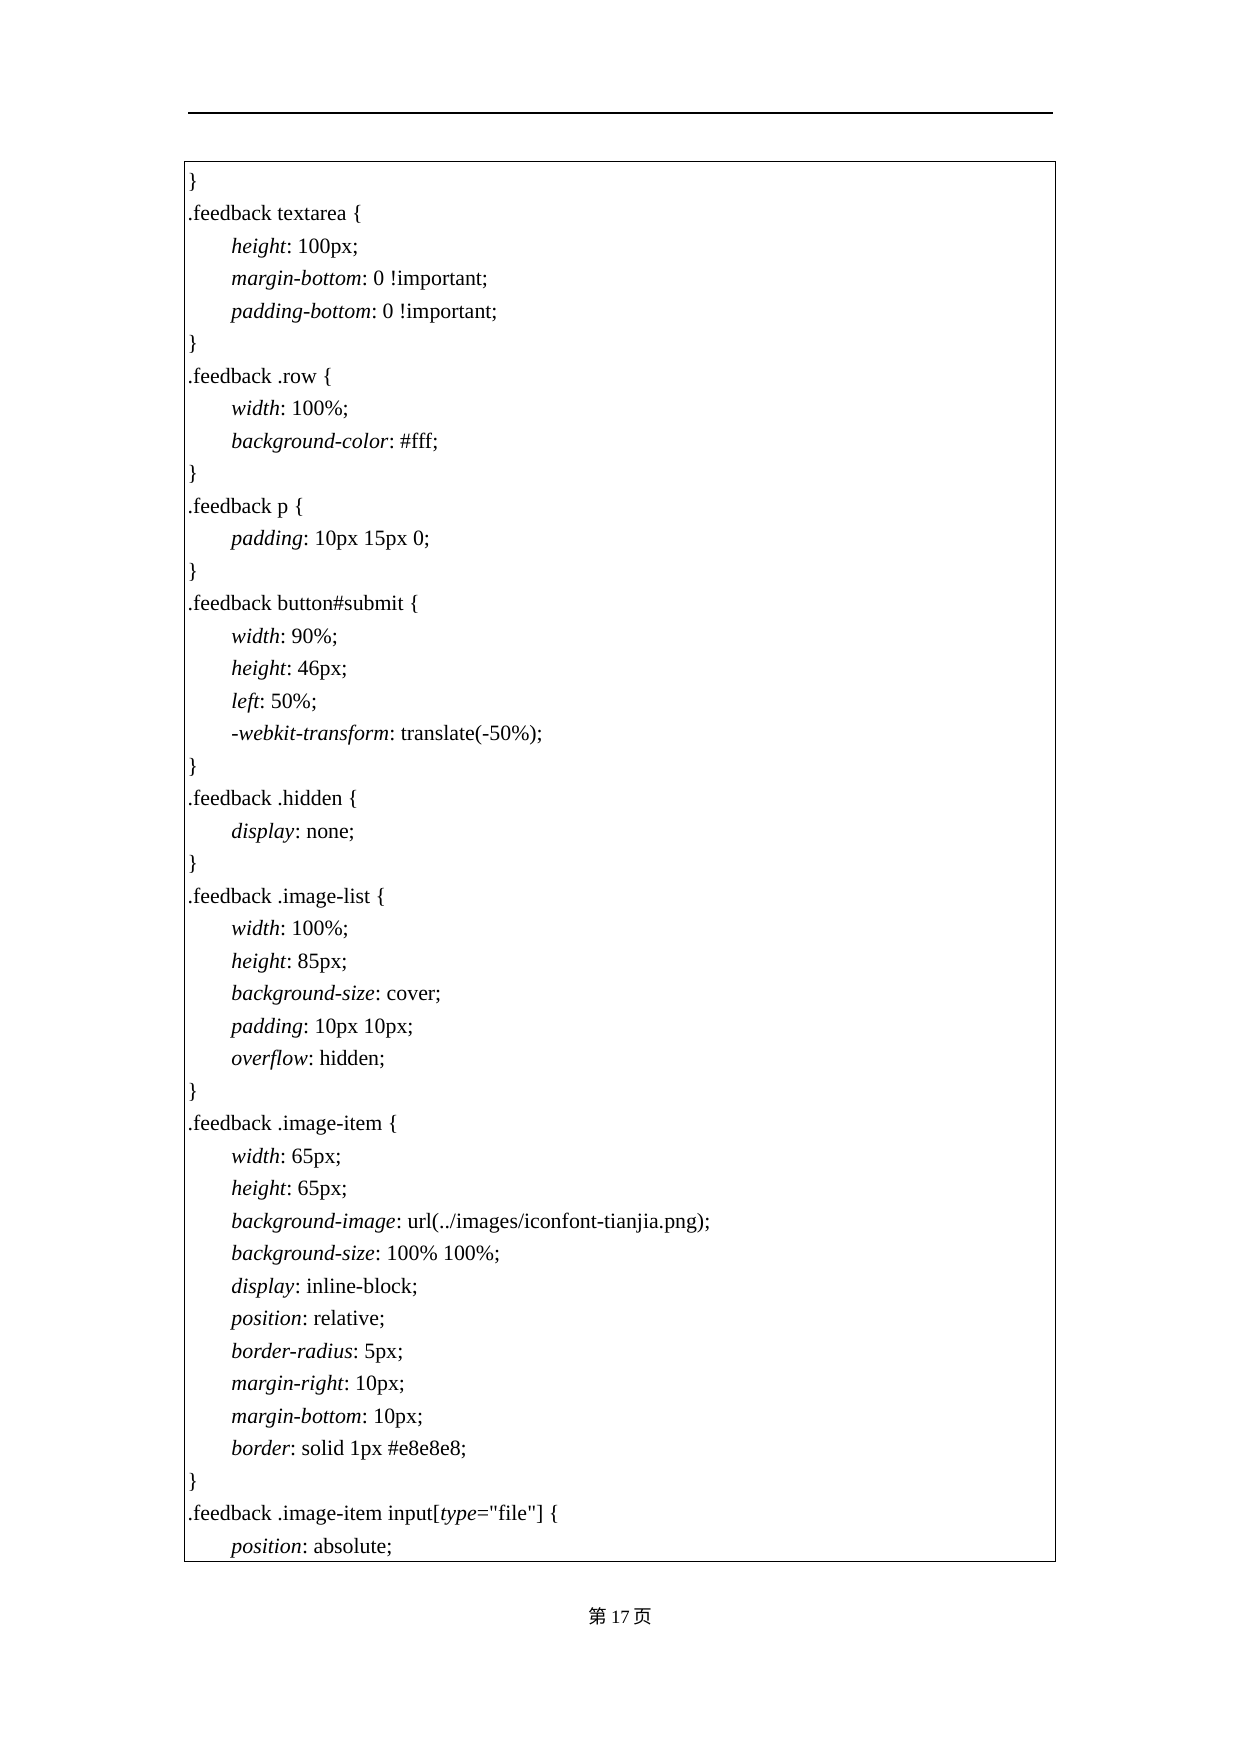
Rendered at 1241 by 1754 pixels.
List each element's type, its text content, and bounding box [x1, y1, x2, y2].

text } [185, 162, 1055, 197]
text } [187, 1464, 1053, 1497]
text } [187, 847, 1053, 879]
text display: none; [187, 814, 1053, 847]
text } [187, 457, 1053, 489]
text padding: 10px 15px 0; [187, 522, 1053, 554]
text background-color: #fff; [187, 424, 1053, 457]
text height: 46px; [187, 652, 1053, 684]
text height: 85px; [187, 944, 1053, 977]
text width: 100%; [187, 392, 1053, 424]
text border: solid 1px #e8e8e8; [187, 1432, 1053, 1464]
text background-image: url(../images/iconfont-tianjia.png); [187, 1204, 1053, 1237]
text .feedback .image-item input[type="file"] { [187, 1497, 1053, 1529]
text } [187, 554, 1053, 587]
text width: 65px; [187, 1139, 1053, 1172]
text height: 100px; [187, 229, 1053, 262]
text width: 90%; [187, 619, 1053, 652]
text position: relative; [187, 1302, 1053, 1334]
text } [187, 327, 1053, 359]
text padding: 10px 10px; [187, 1009, 1053, 1042]
text .feedback .hidden { [187, 782, 1053, 814]
text .feedback p { [187, 489, 1053, 522]
text left: 50%; [187, 684, 1053, 717]
text .feedback .row { [187, 359, 1053, 392]
text height: 65px; [187, 1172, 1053, 1204]
text .feedback .image-list { [187, 879, 1053, 912]
text position: absolute; [187, 1529, 1053, 1561]
text border-radius: 5px; [187, 1334, 1053, 1367]
text background-size: cover; [187, 977, 1053, 1009]
text .feedback .image-item { [187, 1107, 1053, 1139]
text display: inline-block; [187, 1269, 1053, 1302]
text width: 100%; [187, 912, 1053, 944]
text } [187, 1074, 1053, 1107]
text overflow: hidden; [187, 1042, 1053, 1074]
text } [187, 749, 1053, 782]
text padding-bottom: 0 !important; [187, 294, 1053, 327]
text background-size: 100% 100%; [187, 1237, 1053, 1269]
text margin-bottom: 0 !important; [187, 262, 1053, 294]
text .feedback button#submit { [187, 587, 1053, 619]
text margin-right: 10px; [187, 1367, 1053, 1399]
text .feedback textarea { [187, 197, 1053, 229]
text -webkit-transform: translate(-50%); [187, 717, 1053, 749]
text margin-bottom: 10px; [187, 1399, 1053, 1432]
